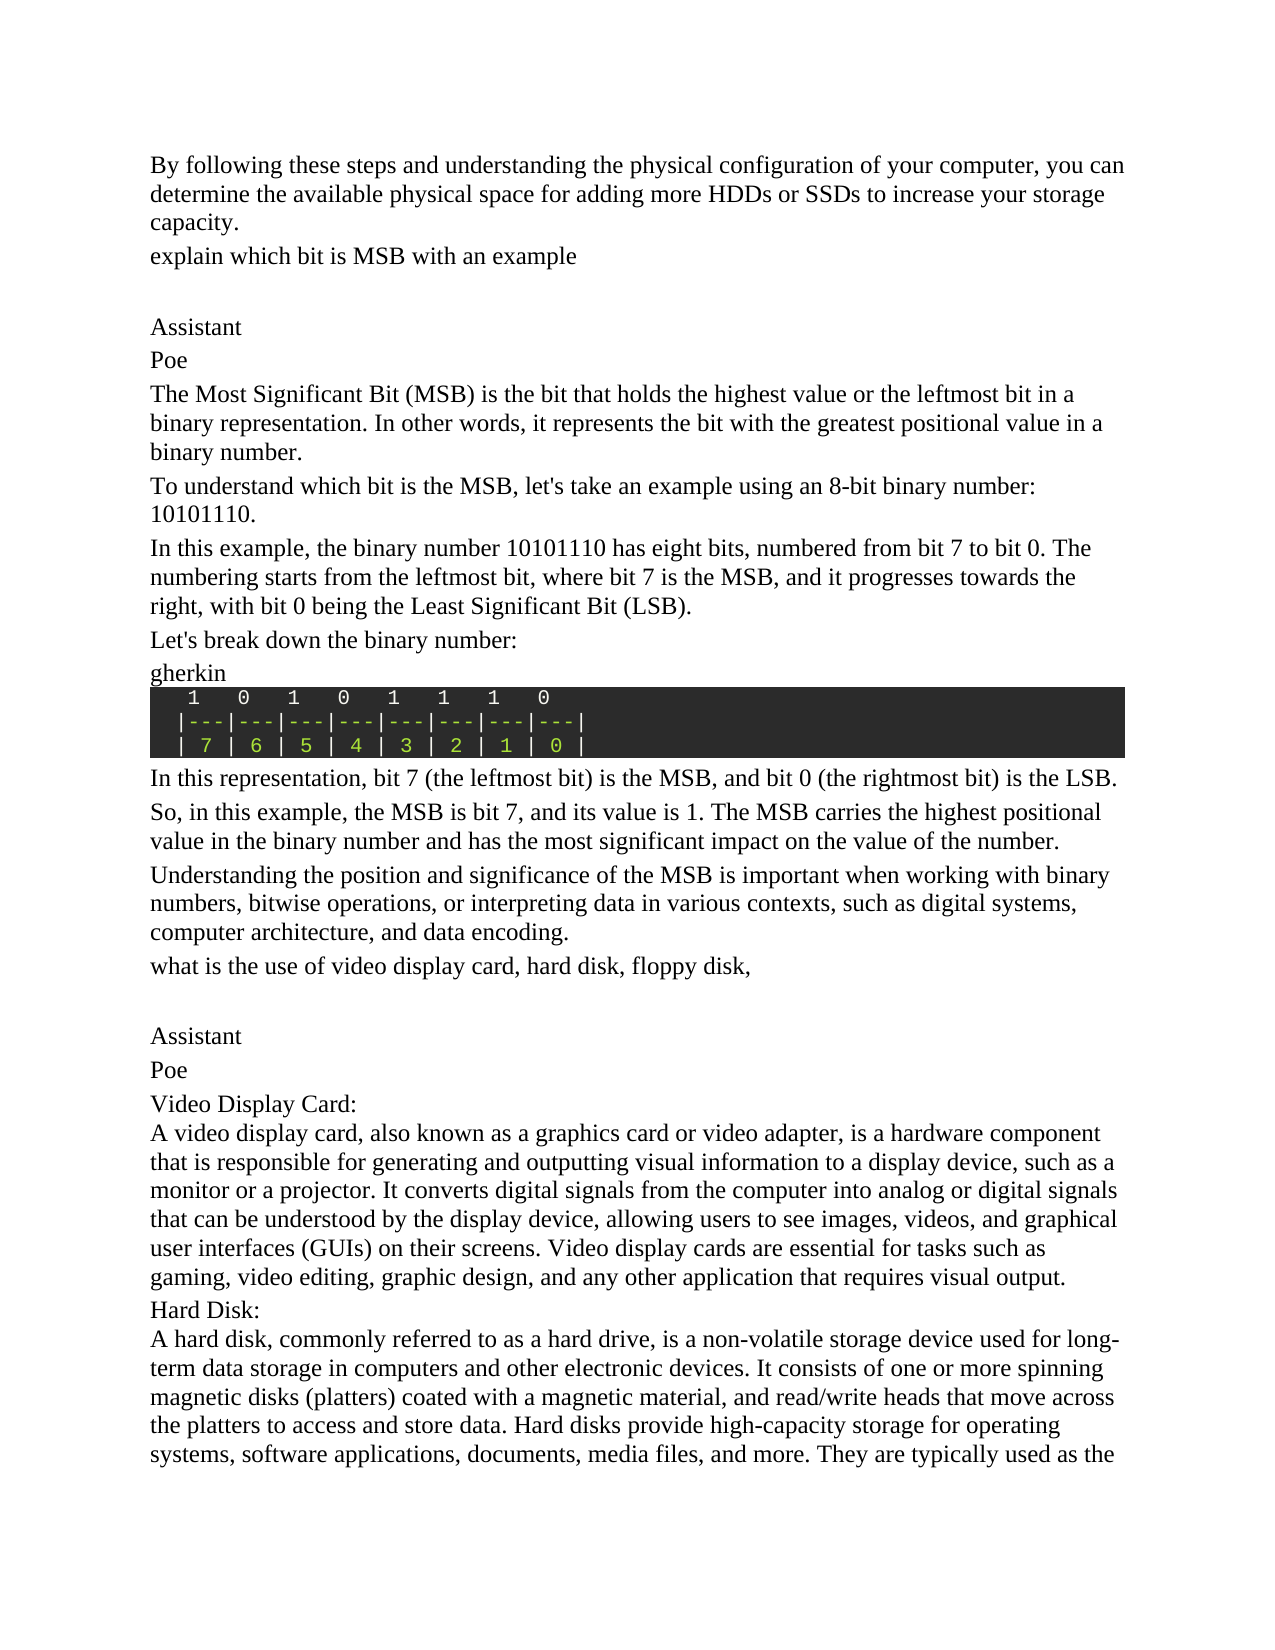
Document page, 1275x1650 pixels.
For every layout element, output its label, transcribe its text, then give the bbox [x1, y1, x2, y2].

text |---|---|---|---|---|---|---|---| [150, 711, 1125, 734]
text what is the use of video display card, hard disk, floppy disk, [150, 951, 1125, 980]
text Let's break down the binary number: [150, 625, 1125, 653]
text In this representation, bit 7 (the leftmost bit) is the MSB, and bit 0 (the rightmost bit) is the LSB. [150, 763, 1125, 792]
text To understand which bit is the MSB, let's take an example using an 8-bit binary number: 10101110. [150, 471, 1125, 528]
text The Most Significant Bit (MSB) is the bit that holds the highest value or the leftmost bit in a binary representation. In other words, it represents the bit with the greatest positional value in a binary number. [150, 379, 1125, 466]
text gherkin [150, 658, 1125, 687]
text Poe [150, 346, 1125, 374]
text Assistant [150, 312, 1125, 340]
text Poe [150, 1055, 1125, 1084]
text In this example, the binary number 10101110 has eight bits, numbered from bit 7 to bit 0. The numbering starts from the leftmost bit, where bit 7 is the MSB, and it progresses towards the right, with bit 0 being the Least Significant Bit (LSB). [150, 533, 1125, 619]
text Assistant [150, 1021, 1125, 1050]
text explain which bit is MSB with an example [150, 241, 1125, 270]
text 1 0 1 0 1 1 1 0 [150, 687, 1125, 711]
text By following these steps and understanding the physical configuration of your computer, you can determine the available physical space for adding more HDDs or SSDs to increase your storage capacity. [150, 150, 1125, 236]
text | 7 | 6 | 5 | 4 | 3 | 2 | 1 | 0 | [150, 734, 1125, 758]
text Video Display Card: A video display card, also known as a graphics card or video adapter, is a hardware component that is responsible for generating and outputting visual information to a display device, such as a monitor or a projector. It converts digital signals from the computer into analog or digital signals that can be understood by the display device, allowing users to see images, videos, and graphical user interfaces (GUIs) on their screens. Video display cards are essential for tasks such as gaming, video editing, graphic design, and any other application that requires visual output. [150, 1089, 1125, 1290]
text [150, 1296, 1125, 1468]
text Understanding the position and significance of the MSB is important when working with binary numbers, bitwise operations, or interpreting data in various contexts, such as digital systems, computer architecture, and data encoding. [150, 860, 1125, 946]
text So, in this example, the MSB is bit 7, and its value is 1. The MSB carries the highest positional value in the binary number and has the most significant impact on the value of the number. [150, 797, 1125, 855]
